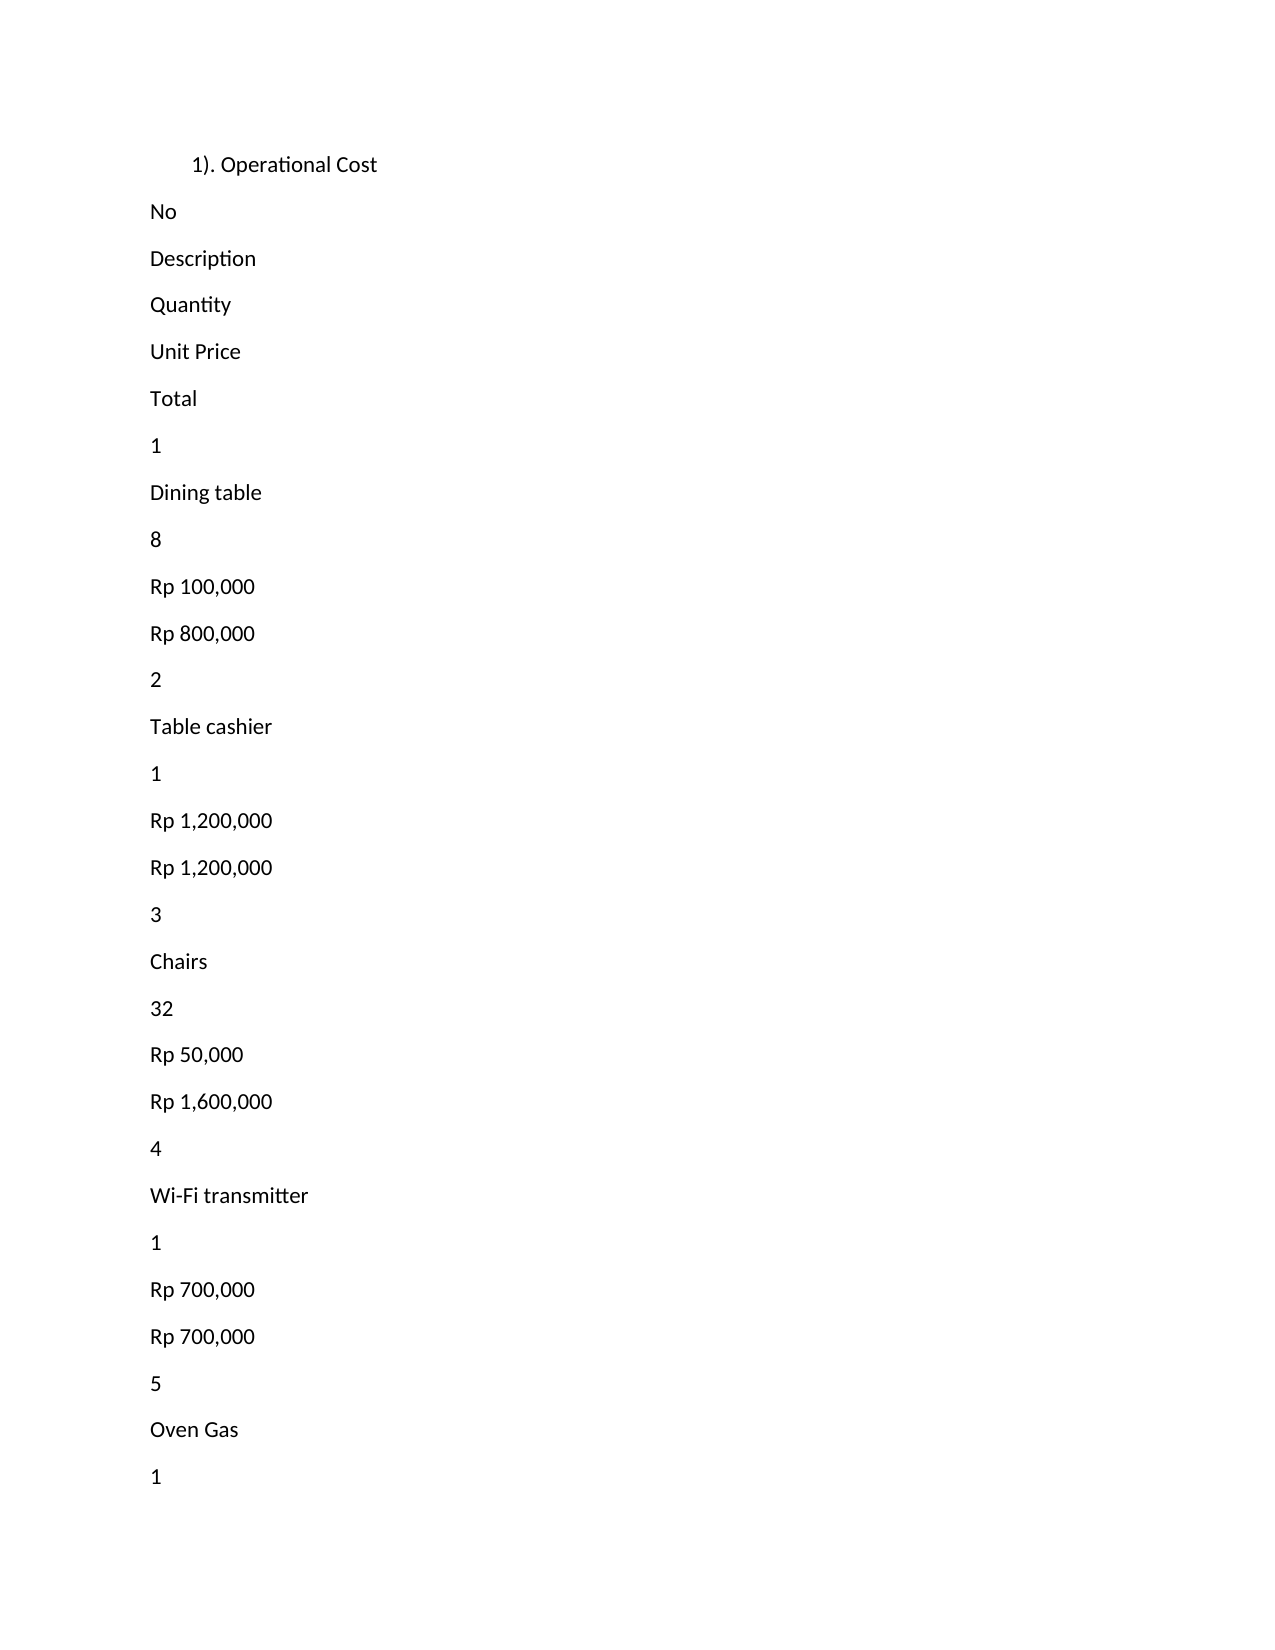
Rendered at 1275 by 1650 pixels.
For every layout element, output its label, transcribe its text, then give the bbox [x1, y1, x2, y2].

text Unit Price [150, 337, 1125, 366]
text Rp 700,000 [150, 1275, 1125, 1303]
text No [150, 197, 1125, 225]
text Rp 800,000 [150, 619, 1125, 647]
text 8 [150, 525, 1125, 553]
text Quantity [150, 291, 1125, 319]
text 1 [150, 1228, 1125, 1256]
text Rp 700,000 [150, 1322, 1125, 1350]
text 4 [150, 1134, 1125, 1162]
text 1). Operational Cost [150, 150, 1125, 178]
text 5 [150, 1369, 1125, 1397]
text Rp 50,000 [150, 1041, 1125, 1069]
text Wi-Fi transmitter [150, 1181, 1125, 1209]
text Rp 100,000 [150, 572, 1125, 600]
text Chairs [150, 947, 1125, 975]
text 1 [150, 1462, 1125, 1491]
text Rp 1,200,000 [150, 806, 1125, 834]
text Rp 1,600,000 [150, 1087, 1125, 1116]
text 32 [150, 994, 1125, 1022]
text Total [150, 384, 1125, 412]
text Dining table [150, 478, 1125, 506]
text 3 [150, 900, 1125, 928]
text 1 [150, 431, 1125, 459]
text Table cashier [150, 712, 1125, 741]
text 1 [150, 759, 1125, 787]
text Rp 1,200,000 [150, 853, 1125, 881]
text Description [150, 244, 1125, 272]
text 2 [150, 666, 1125, 694]
text Oven Gas [150, 1416, 1125, 1444]
